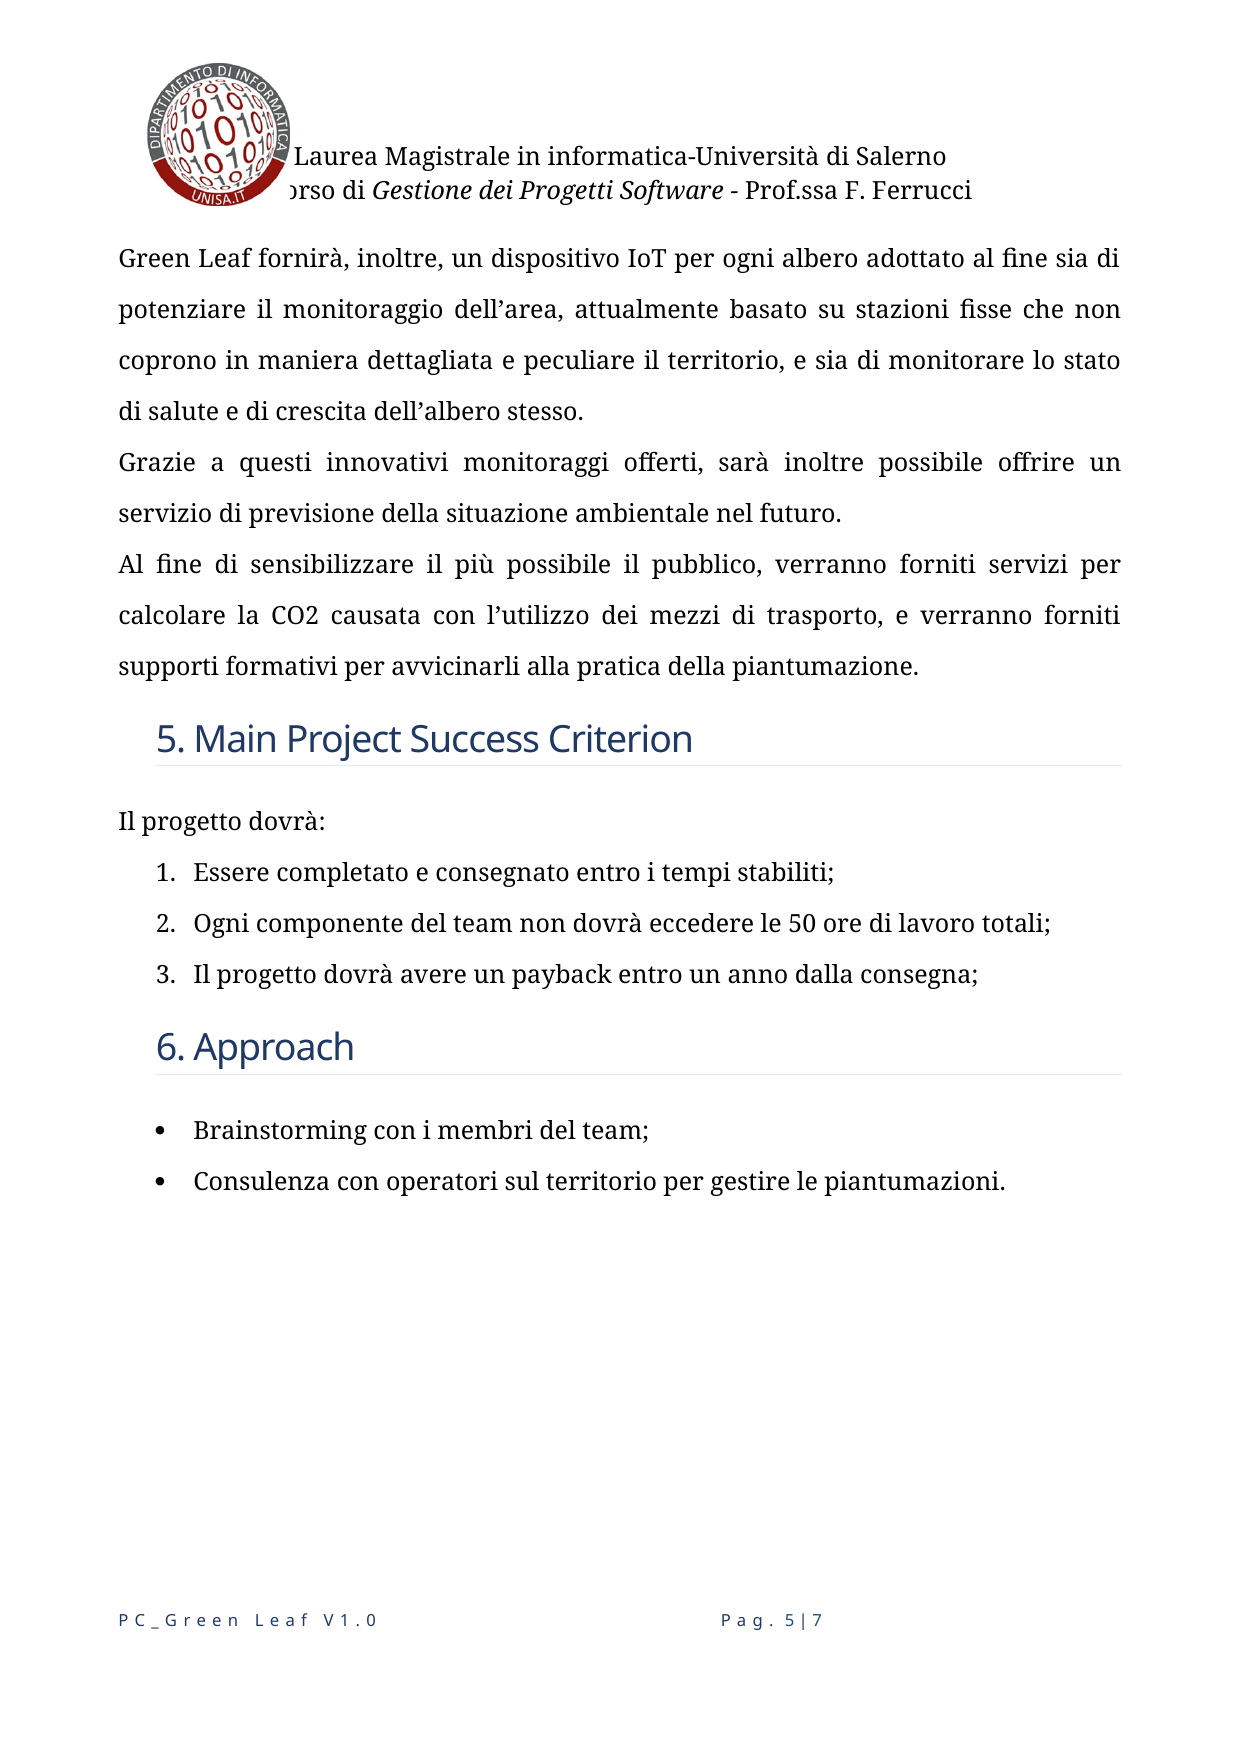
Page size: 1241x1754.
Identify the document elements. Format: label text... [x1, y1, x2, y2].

list Brainstorming con i membri del team; [156, 1112, 1122, 1146]
picture [147, 63, 290, 206]
list Ogni componente del team non dovrà eccedere le 50 ore di lavoro totali; [156, 906, 1122, 940]
list Consulenza con operatori sul territorio per gestire le piantumazioni. [156, 1163, 1122, 1197]
text Al fine di sensibilizzare il più possibile il pubblico, verranno forniti servizi per calcolare la CO2 causata con l’utilizzo dei mezzi di trasporto, e verranno forniti supporti formativi per avvicinarli alla pratica della piantumazione. [118, 547, 1122, 683]
text Green Leaf fornirà, inoltre, un dispositivo IoT per ogni albero adottato al fine sia di potenziare il monitoraggio dell’area, attualmente basato su stazioni fisse che non coprono in maniera dettagliata e peculiare il territorio, e sia di monitorare lo stato di salute e di crescita dell’albero stesso. [118, 241, 1122, 428]
list Il progetto dovrà avere un payback entro un anno dalla consegna; [156, 957, 1122, 991]
text Approach [156, 1021, 1122, 1074]
text Il progetto dovrà: [118, 804, 1122, 838]
list Essere completato e consegnato entro i tempi stabiliti; [156, 855, 1122, 889]
text Grazie a questi innovativi monitoraggi offerti, sarà inoltre possibile offrire un servizio di previsione della situazione ambientale nel futuro. [118, 445, 1122, 530]
text Main Project Success Criterion [156, 712, 1122, 765]
